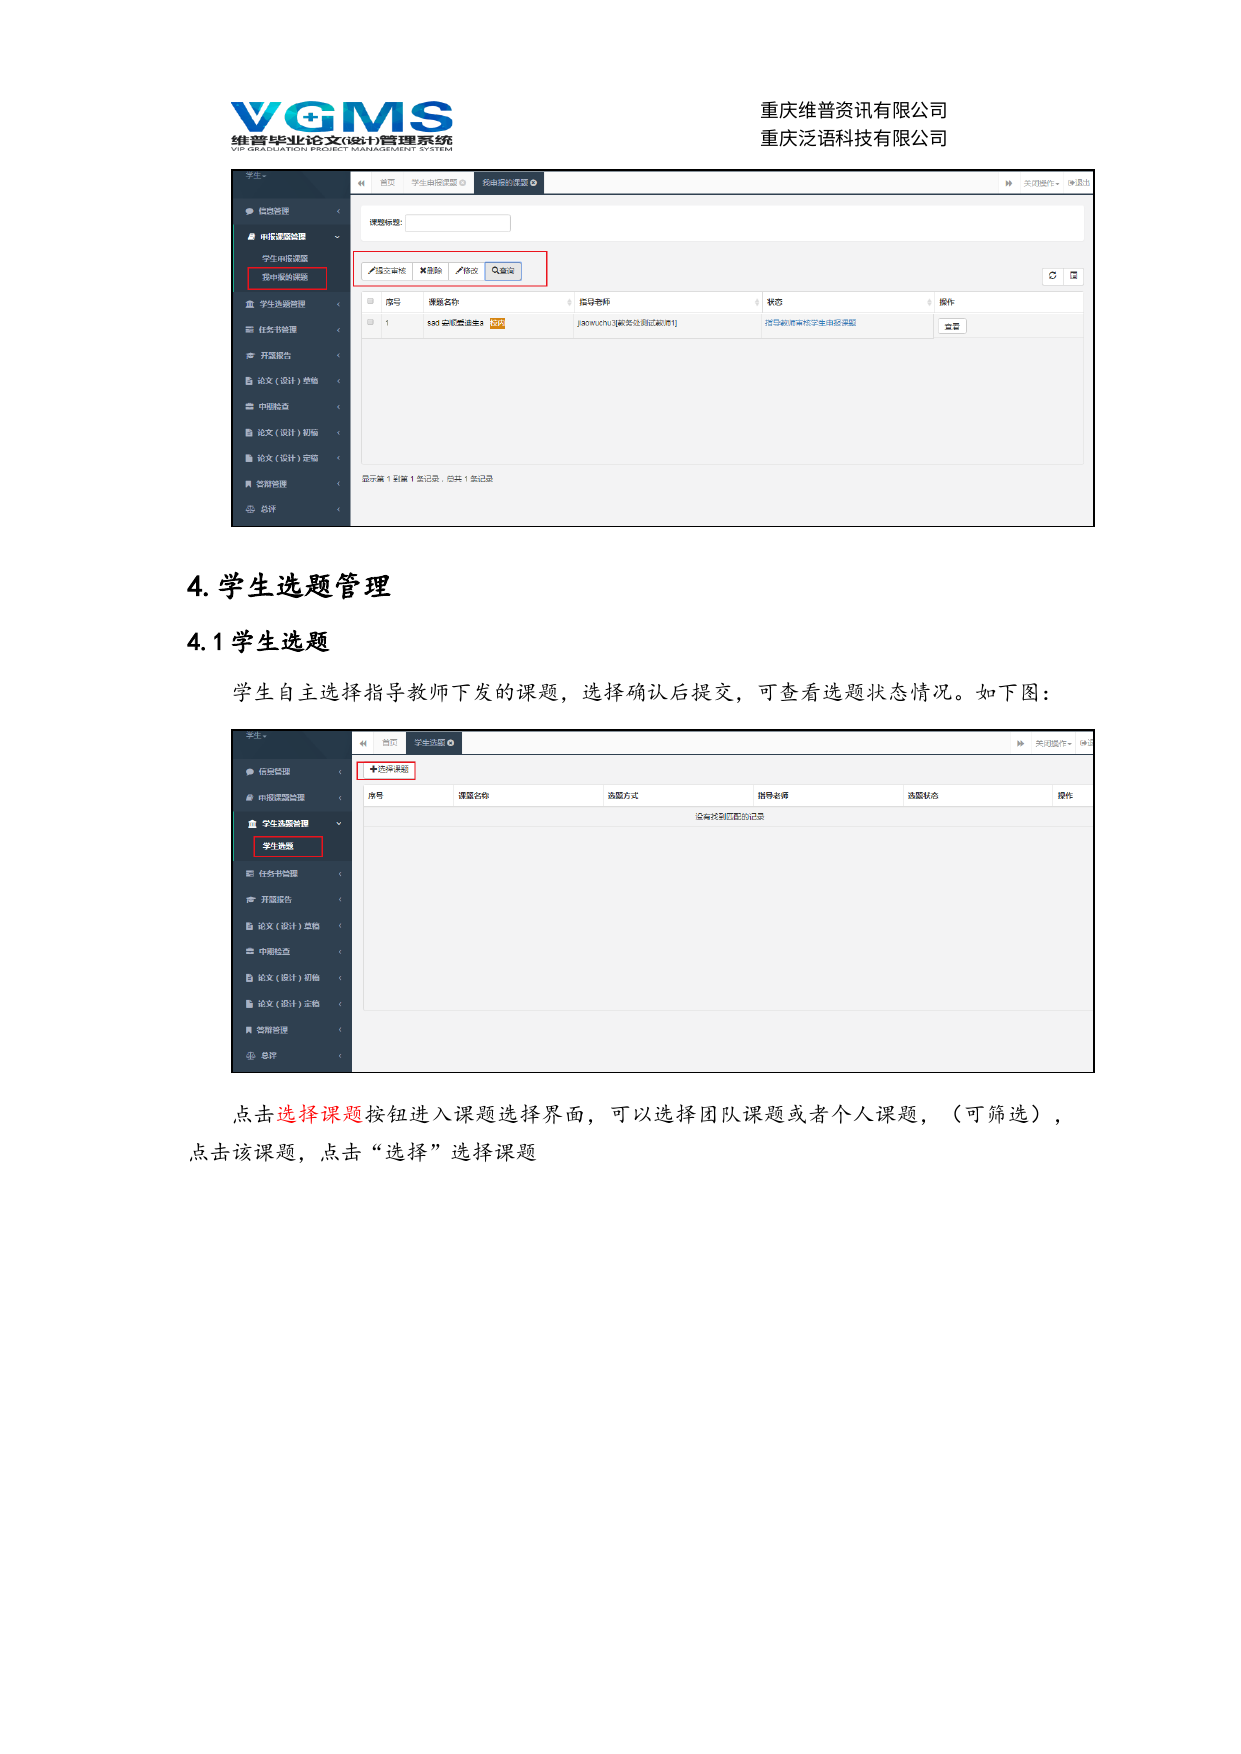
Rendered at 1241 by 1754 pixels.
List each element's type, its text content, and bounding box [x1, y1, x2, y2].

text 点击选择课题按钮进入课题选择界面，可以选择团队课题或者个人课题，（可筛选），点击该课题，点击“选择”选择课题 [187, 1100, 1053, 1163]
picture [231, 101, 453, 151]
subtitle 4.1学生选题 [187, 625, 1053, 654]
subtitle 4.学生选题管理 [187, 567, 1053, 600]
picture [233, 731, 1093, 1072]
text 学生自主选择指导教师下发的课题，选择确认后提交，可查看选题状态情况。如下图： [187, 679, 1053, 704]
picture [233, 171, 1093, 526]
